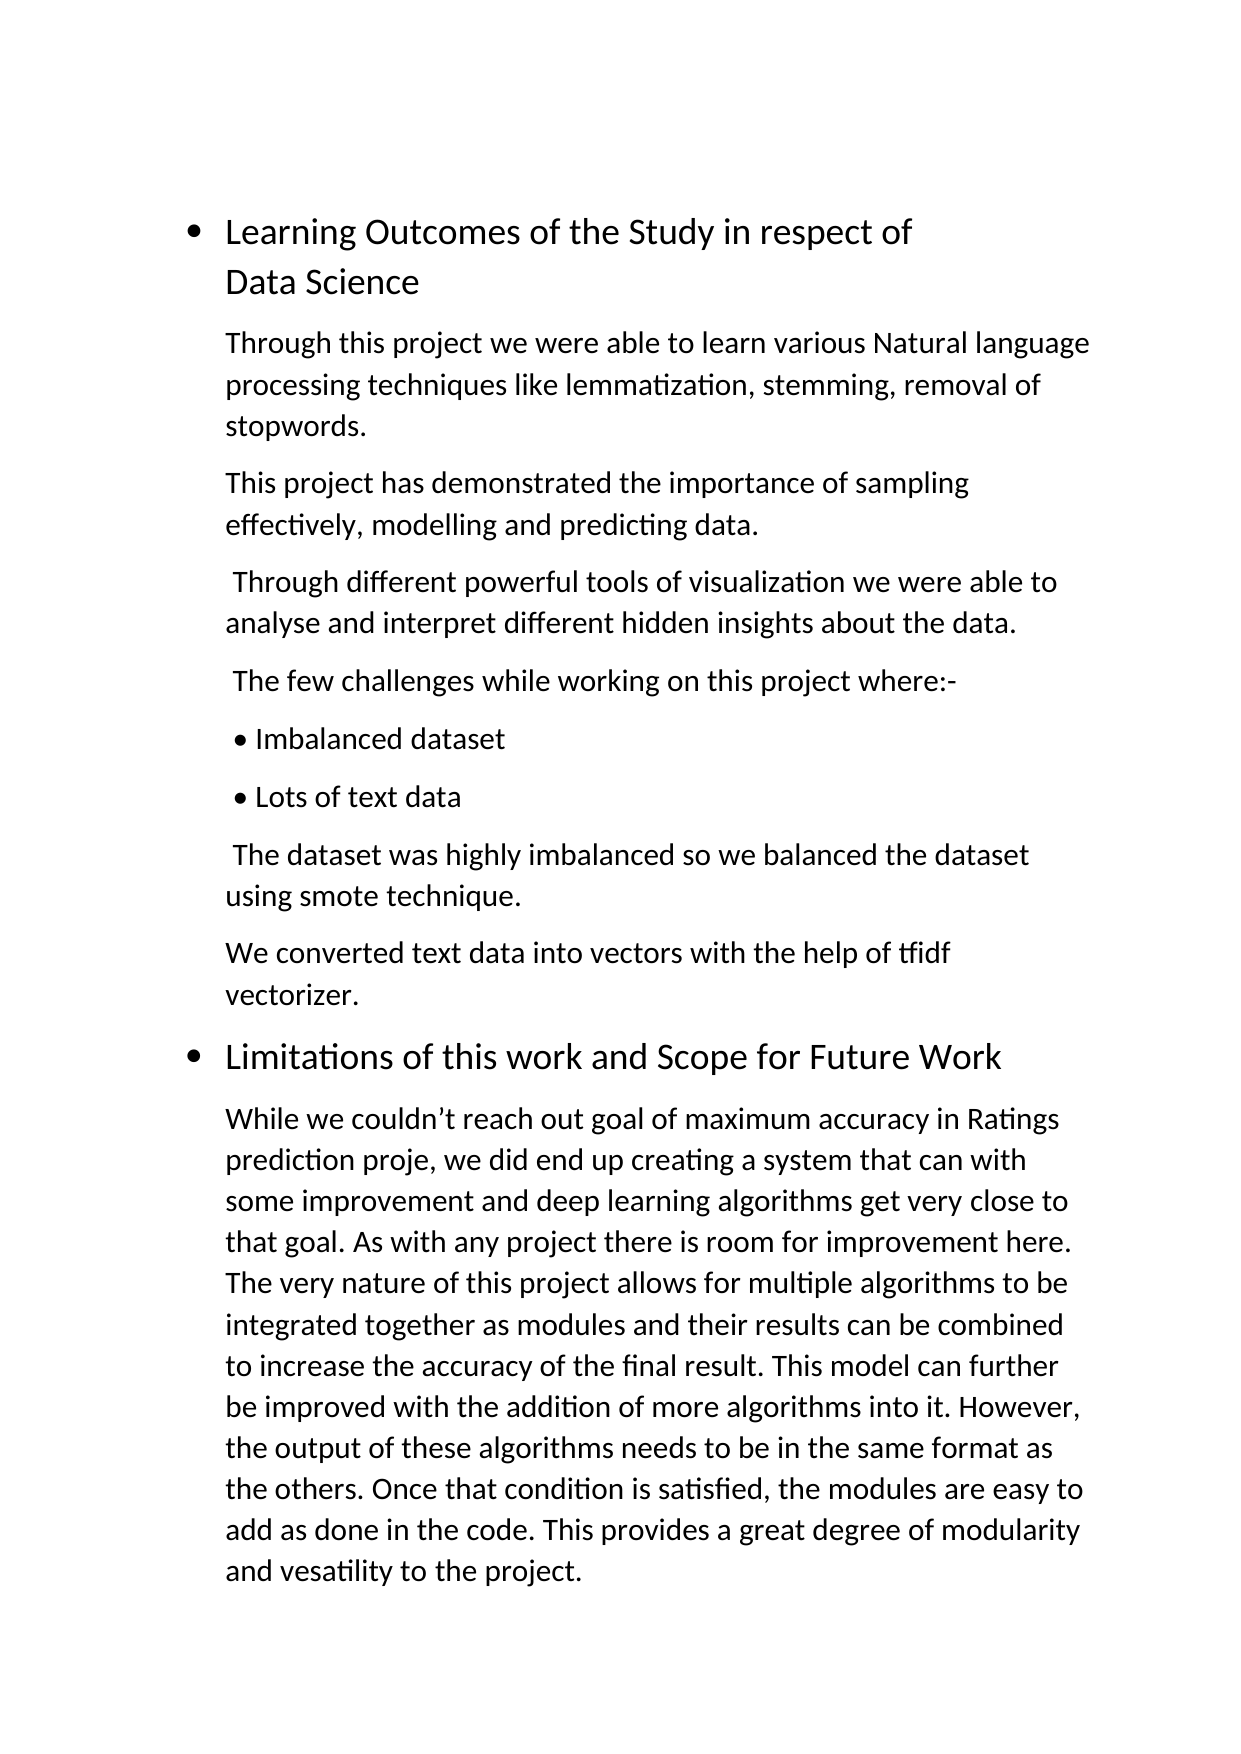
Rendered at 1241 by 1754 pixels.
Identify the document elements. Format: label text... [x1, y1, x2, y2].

text We converted text data into vectors with the help of tfidf vectorizer. [225, 934, 954, 1013]
text While we couldn’t reach out goal of maximum accuracy in Ratings prediction proje, we did end up creating a system that can with some improvement and deep learning algorithms get very close to that goal. As with any project there is room for improvement here. The very nature of this project allows for multiple algorithms to be integrated together as modules and their results can be combined to increase the accuracy of the final result. This model can further be improved with the addition of more algorithms into it. However, the output of these algorithms needs to be in the same format as the others. Once that condition is satisfied, the modules are easy to add as done in the code. This provides a great degree of modularity and vesatility to the project. [225, 1099, 1083, 1589]
subtitle Limitations of this work and Scope for Future Work [187, 1033, 1176, 1079]
list Lots of text data [232, 777, 1176, 815]
text The few challenges while working on this project where:- [232, 661, 1176, 699]
list Imbalanced dataset [232, 719, 1176, 757]
subtitle Learning Outcomes of the Study in respect of Data Science [188, 208, 992, 303]
text Through this project we were able to learn various Natural language processing techniques like lemmatization, stemming, removal of stopwords. [225, 324, 1176, 444]
text This project has demonstrated the importance of sampling effectively, modelling and predicting data. [225, 464, 971, 543]
text Through different powerful tools of visualization we were able to analyse and interpret different hidden insights about the data. [225, 562, 1085, 642]
text The dataset was highly imbalanced so we balanced the dataset using smote technique. [225, 835, 1032, 914]
